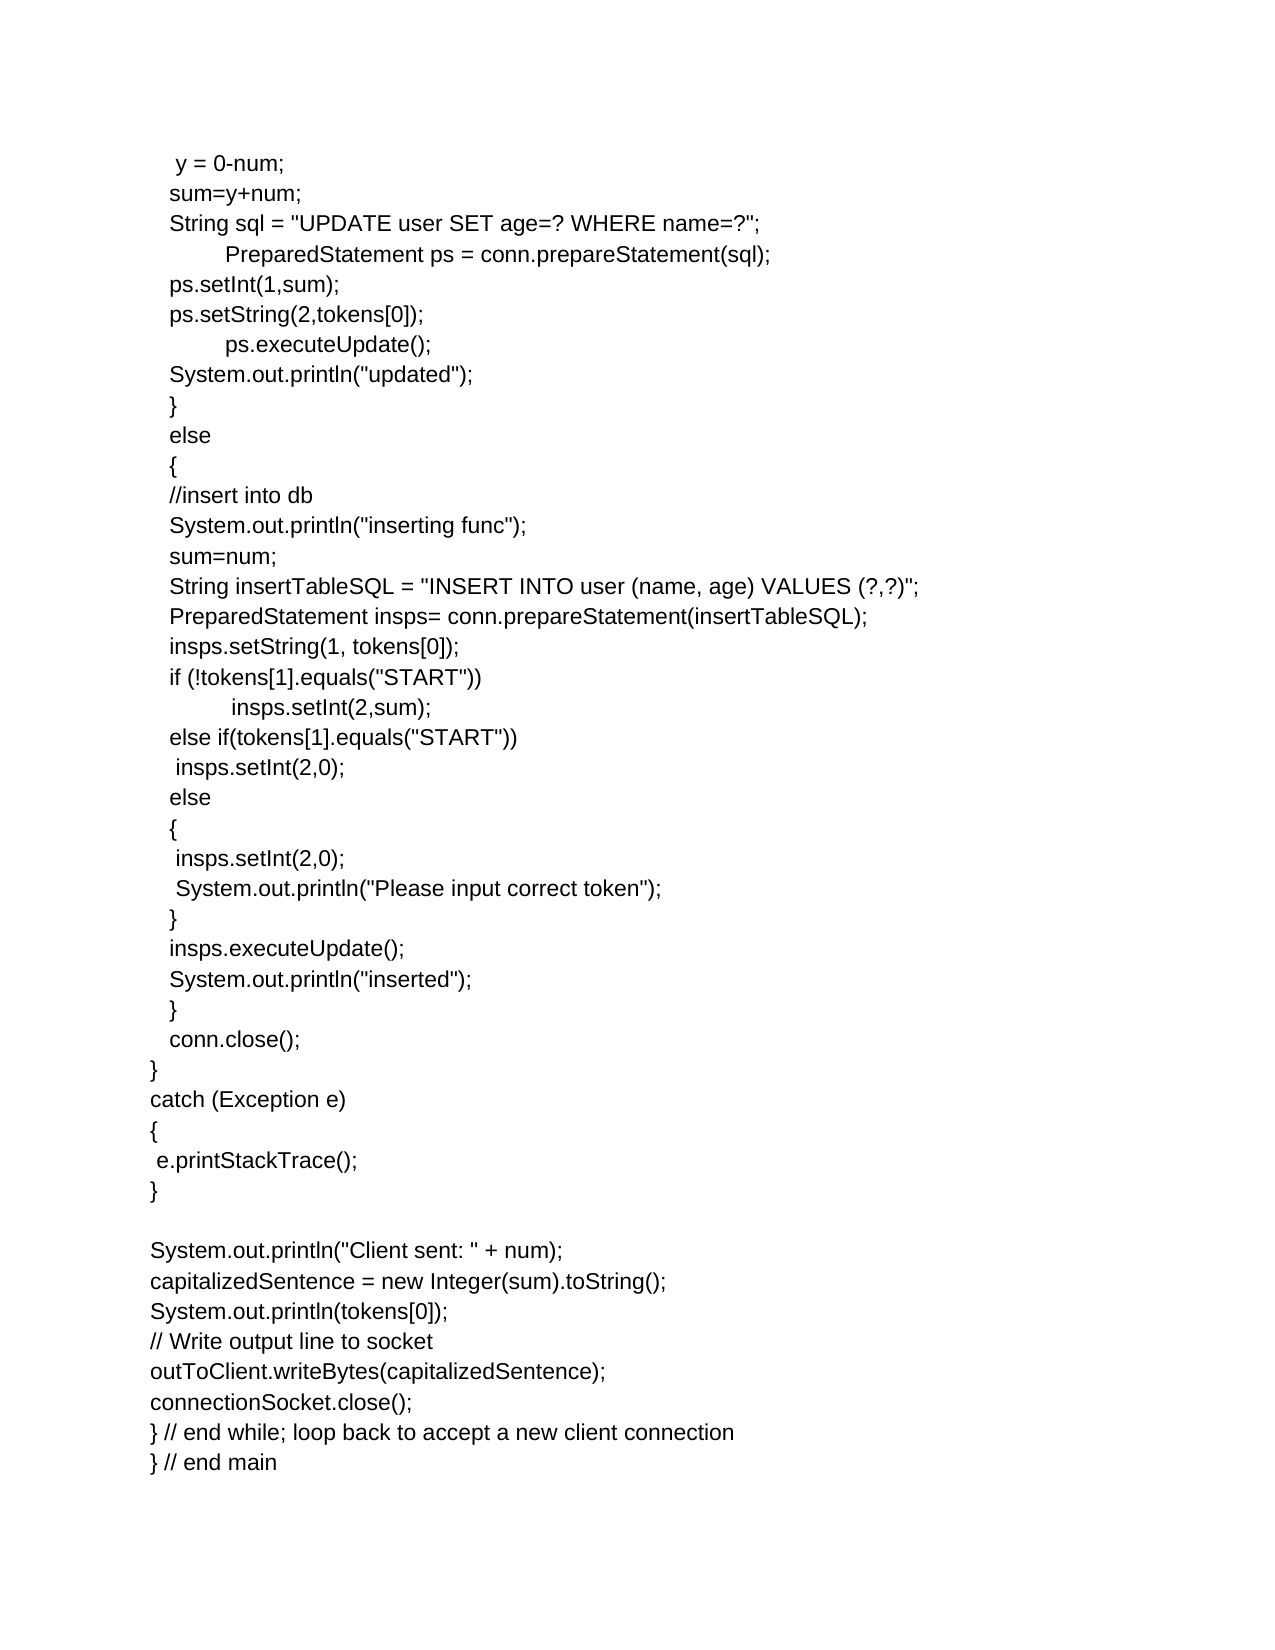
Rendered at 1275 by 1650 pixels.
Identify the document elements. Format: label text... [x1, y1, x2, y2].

text } [150, 1177, 1125, 1203]
text connectionSocket.close(); [150, 1388, 1125, 1415]
text sum=y+num; [150, 180, 1125, 207]
text outToClient.writeBytes(capitalizedSentence); [150, 1358, 1125, 1385]
text insps.executeUpdate(); [150, 935, 1125, 962]
text y = 0-num; [150, 150, 1125, 176]
text insps.setString(1, tokens[0]); [150, 633, 1125, 660]
text } [150, 392, 1125, 418]
text System.out.println("Client sent: " + num); [150, 1237, 1125, 1264]
text System.out.println(tokens[0]); [150, 1298, 1125, 1324]
text } [150, 905, 1125, 932]
text { [150, 452, 1125, 478]
text insps.setInt(2,sum); [150, 694, 1125, 720]
text ps.setInt(1,sum); [150, 271, 1125, 297]
text { [150, 1117, 1125, 1143]
text capitalizedSentence = new Integer(sum).toString(); [150, 1268, 1125, 1294]
text //insert into db [150, 482, 1125, 509]
text ps.setString(2,tokens[0]); [150, 301, 1125, 327]
text insps.setInt(2,0); [150, 754, 1125, 781]
text } // end main [150, 1449, 1125, 1475]
text sum=num; [150, 543, 1125, 569]
text ps.executeUpdate(); [150, 331, 1125, 358]
text e.printStackTrace(); [150, 1147, 1125, 1173]
text PreparedStatement insps= conn.prepareStatement(insertTableSQL); [150, 603, 1125, 629]
text else [150, 422, 1125, 448]
text String sql = "UPDATE user SET age=? WHERE name=?"; [150, 210, 1125, 237]
text else if(tokens[1].equals("START")) [150, 724, 1125, 750]
text } [150, 996, 1125, 1022]
text // Write output line to socket [150, 1328, 1125, 1354]
text String insertTableSQL = "INSERT INTO user (name, age) VALUES (?,?)"; [150, 573, 1125, 599]
text } // end while; loop back to accept a new client connection [150, 1419, 1125, 1445]
text { [150, 814, 1125, 841]
text System.out.println("Please input correct token"); [150, 875, 1125, 901]
text System.out.println("inserted"); [150, 966, 1125, 992]
text System.out.println("updated"); [150, 361, 1125, 388]
text insps.setInt(2,0); [150, 845, 1125, 871]
text } [150, 1056, 1125, 1083]
text System.out.println("inserting func"); [150, 512, 1125, 539]
text PreparedStatement ps = conn.prepareStatement(sql); [150, 241, 1125, 267]
text catch (Exception e) [150, 1086, 1125, 1113]
text if (!tokens[1].equals("START")) [150, 663, 1125, 690]
text conn.close(); [150, 1026, 1125, 1052]
text else [150, 784, 1125, 811]
